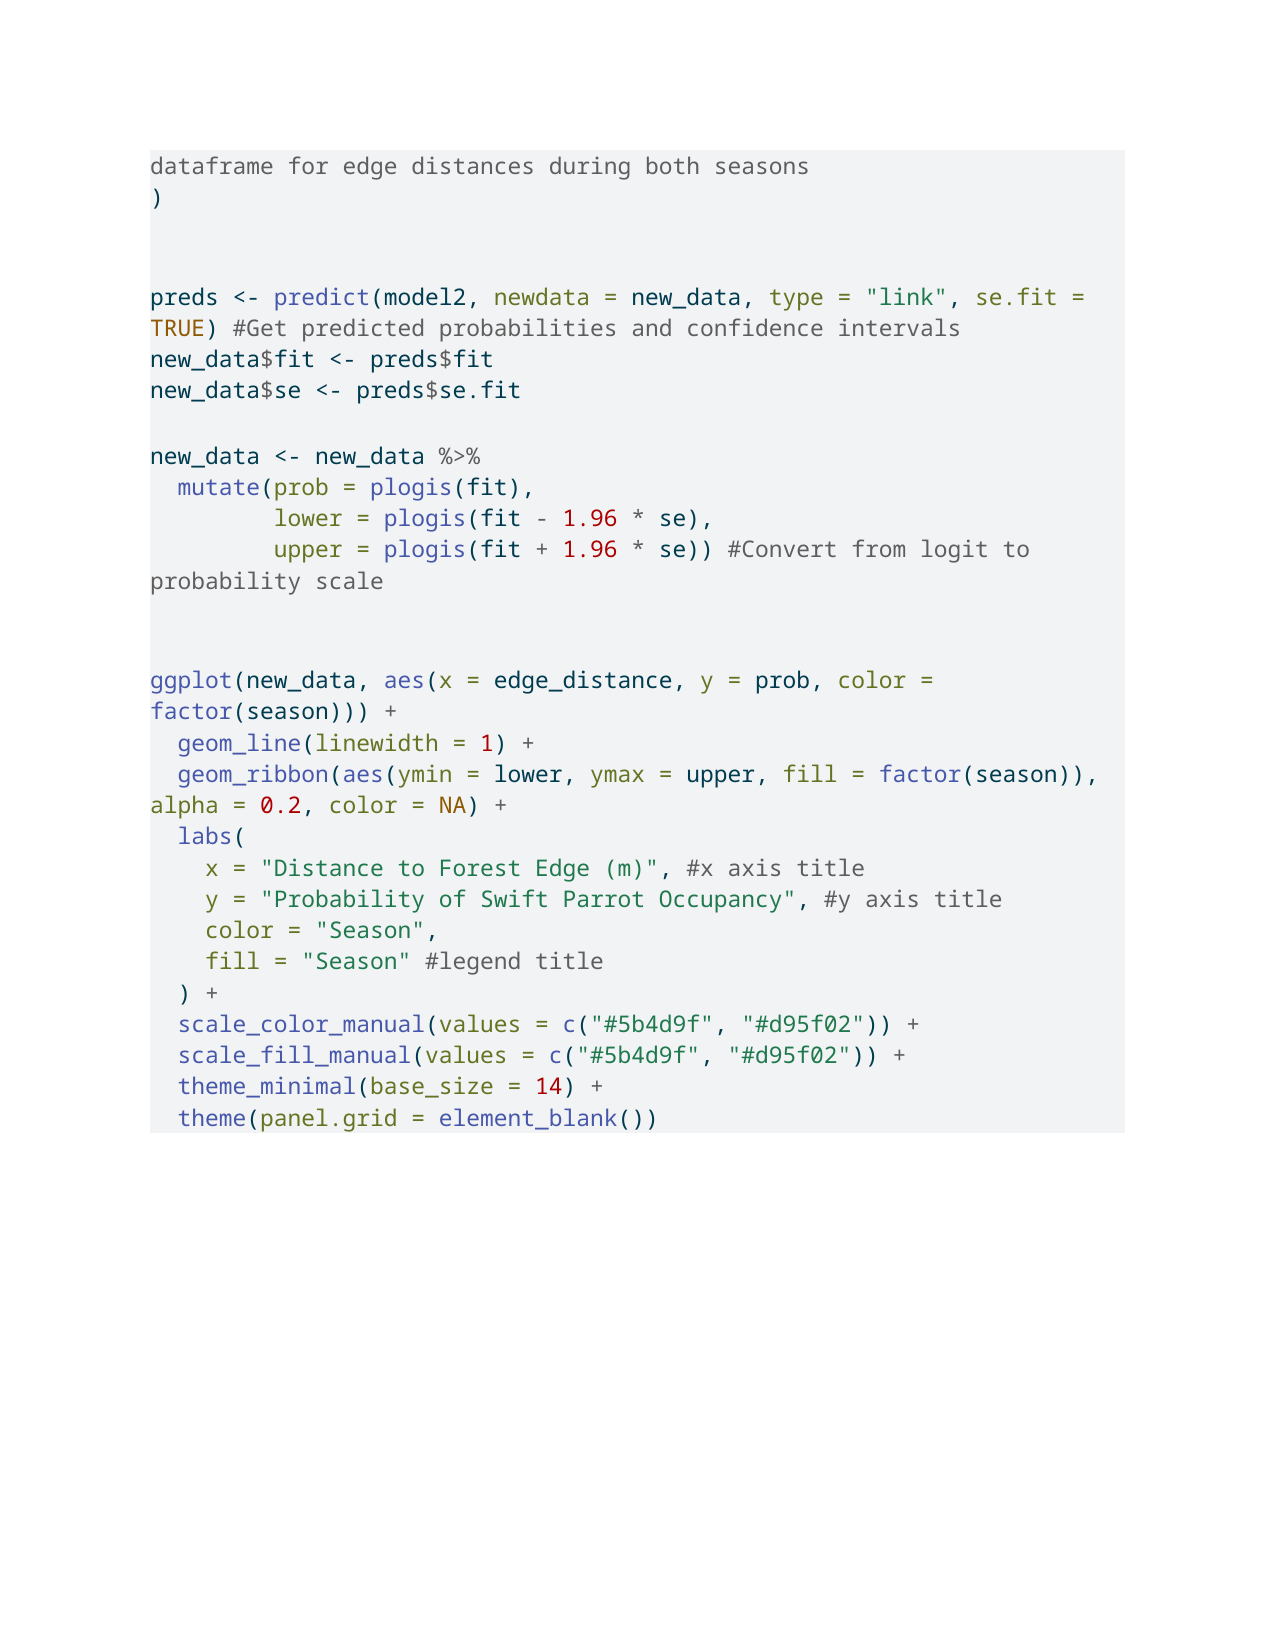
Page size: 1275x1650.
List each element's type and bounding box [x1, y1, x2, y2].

text [150, 150, 1125, 1133]
